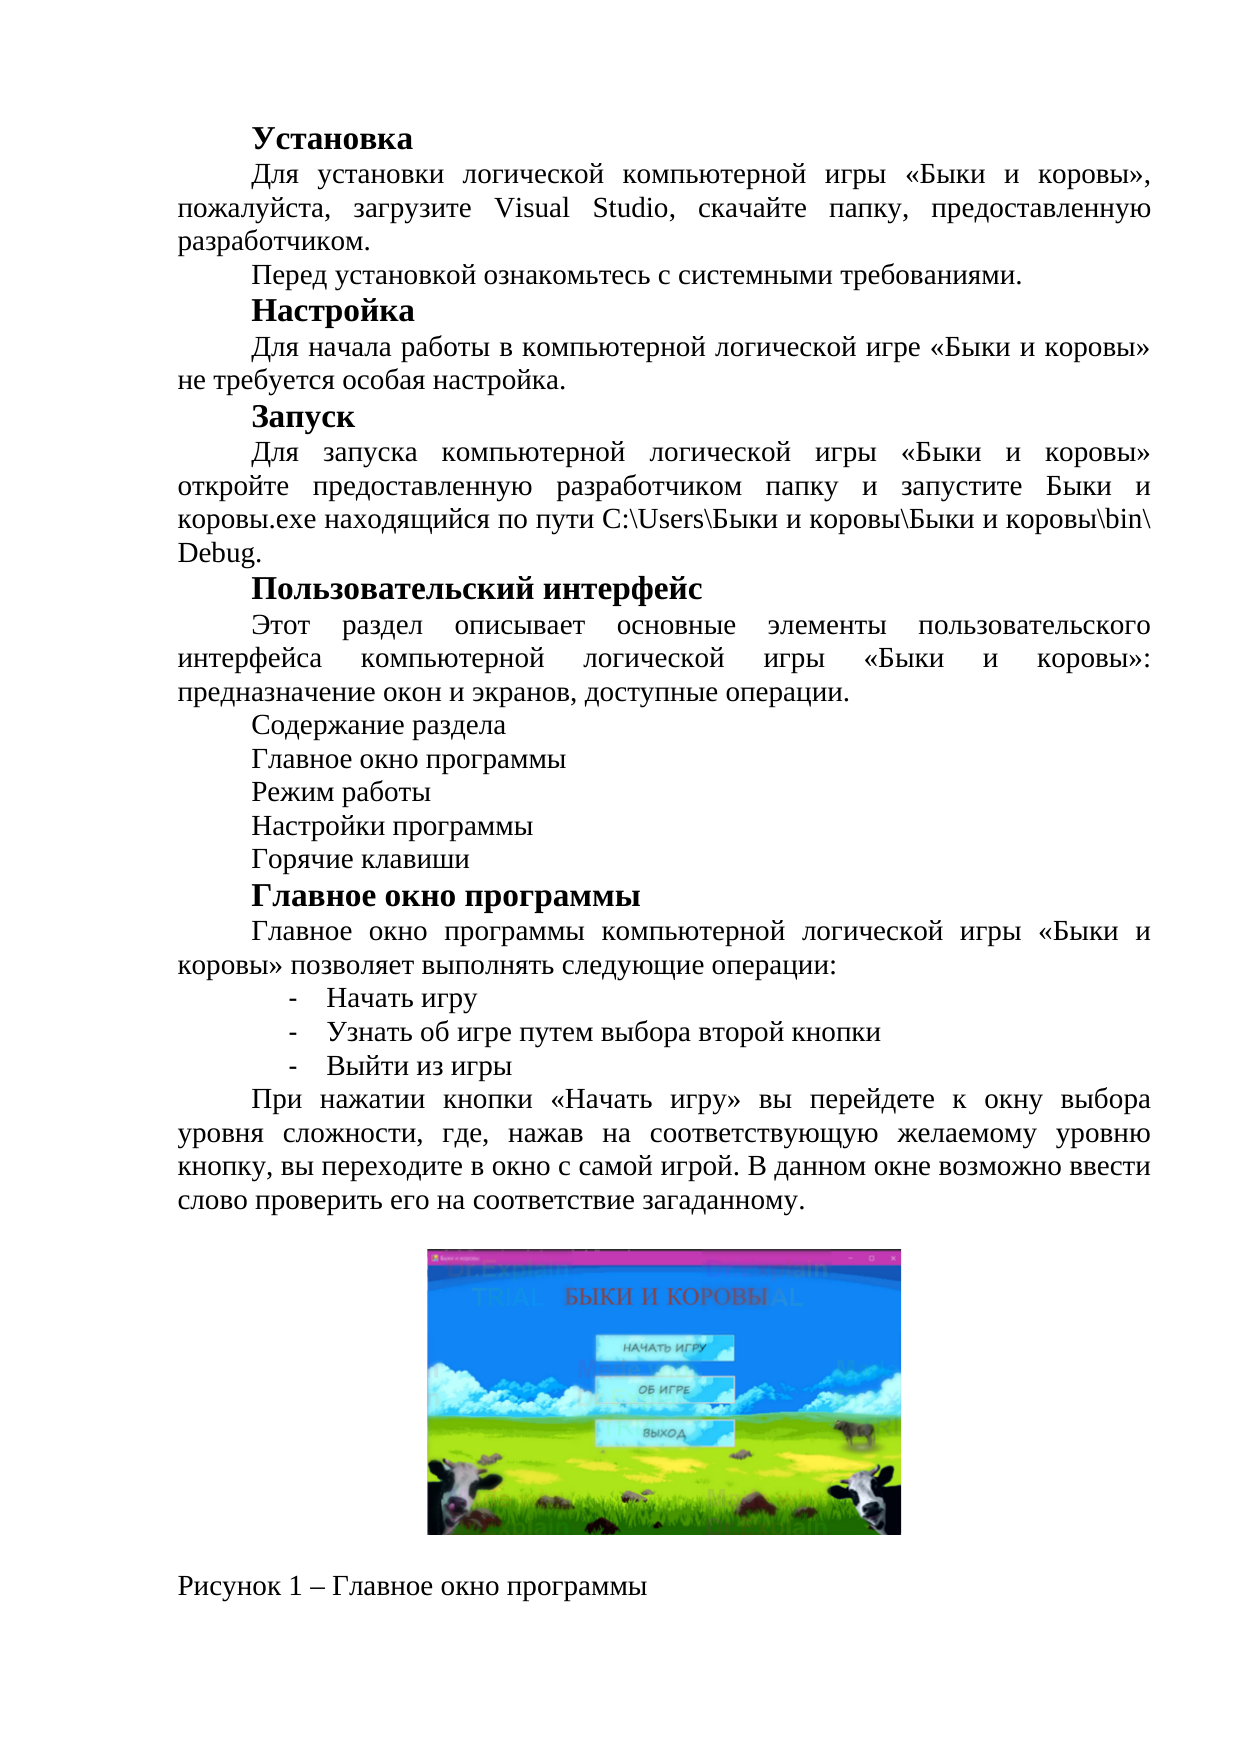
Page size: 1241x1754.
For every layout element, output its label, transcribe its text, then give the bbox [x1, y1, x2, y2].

text Для установки логической компьютерной игры «Быки и коровы», пожалуйста, загрузите Visual Studio, скачайте папку, предоставленную разработчиком. [177, 156, 1152, 257]
list Выйти из игры [288, 1048, 1152, 1081]
text Горячие клавиши [177, 842, 1152, 875]
subtitle Запуск [177, 396, 1152, 434]
text Перед установкой ознакомьтесь с системными требованиями. [177, 257, 1152, 291]
text Этот раздел описывает основные элементы пользовательского интерфейса компьютерной логической игры «Быки и коровы»: предназначение окон и экранов, доступные операции. [177, 607, 1152, 707]
subtitle Пользовательский интерфейс [177, 568, 1152, 607]
text Рисунок 1 – Главное окно программы [177, 1568, 1152, 1602]
text Для запуска компьютерной логической игры «Быки и коровы» откройте предоставленную разработчиком папку и запустите Быки и коровы.exe находящийся по пути C:\Users\Быки и коровы\Быки и коровы\bin\Debug. [177, 434, 1152, 568]
subtitle Установка [177, 118, 1152, 156]
text Главное окно программы [177, 741, 1152, 774]
text Режим работы [177, 774, 1152, 808]
text Настройки программы [177, 808, 1152, 842]
text При нажатии кнопки «Начать игру» вы перейдете к окну выбора уровня сложности, где, нажав на соответствующую желаемому уровню кнопку, вы переходите в окно с самой игрой. В данном окне возможно ввести слово проверить его на соответствие загаданному. [177, 1081, 1152, 1215]
list Начать игру [288, 981, 1152, 1014]
text Для начала работы в компьютерной логической игре «Быки и коровы» не требуется особая настройка. [177, 329, 1152, 396]
list Узнать об игре путем выбора второй кнопки [288, 1014, 1152, 1048]
text Главное окно программы компьютерной логической игры «Быки и коровы» позволяет выполнять следующие операции: [177, 913, 1152, 981]
text Содержание раздела [177, 707, 1152, 741]
picture [427, 1249, 902, 1535]
subtitle Главное окно программы [177, 875, 1152, 913]
subtitle Настройка [177, 291, 1152, 329]
